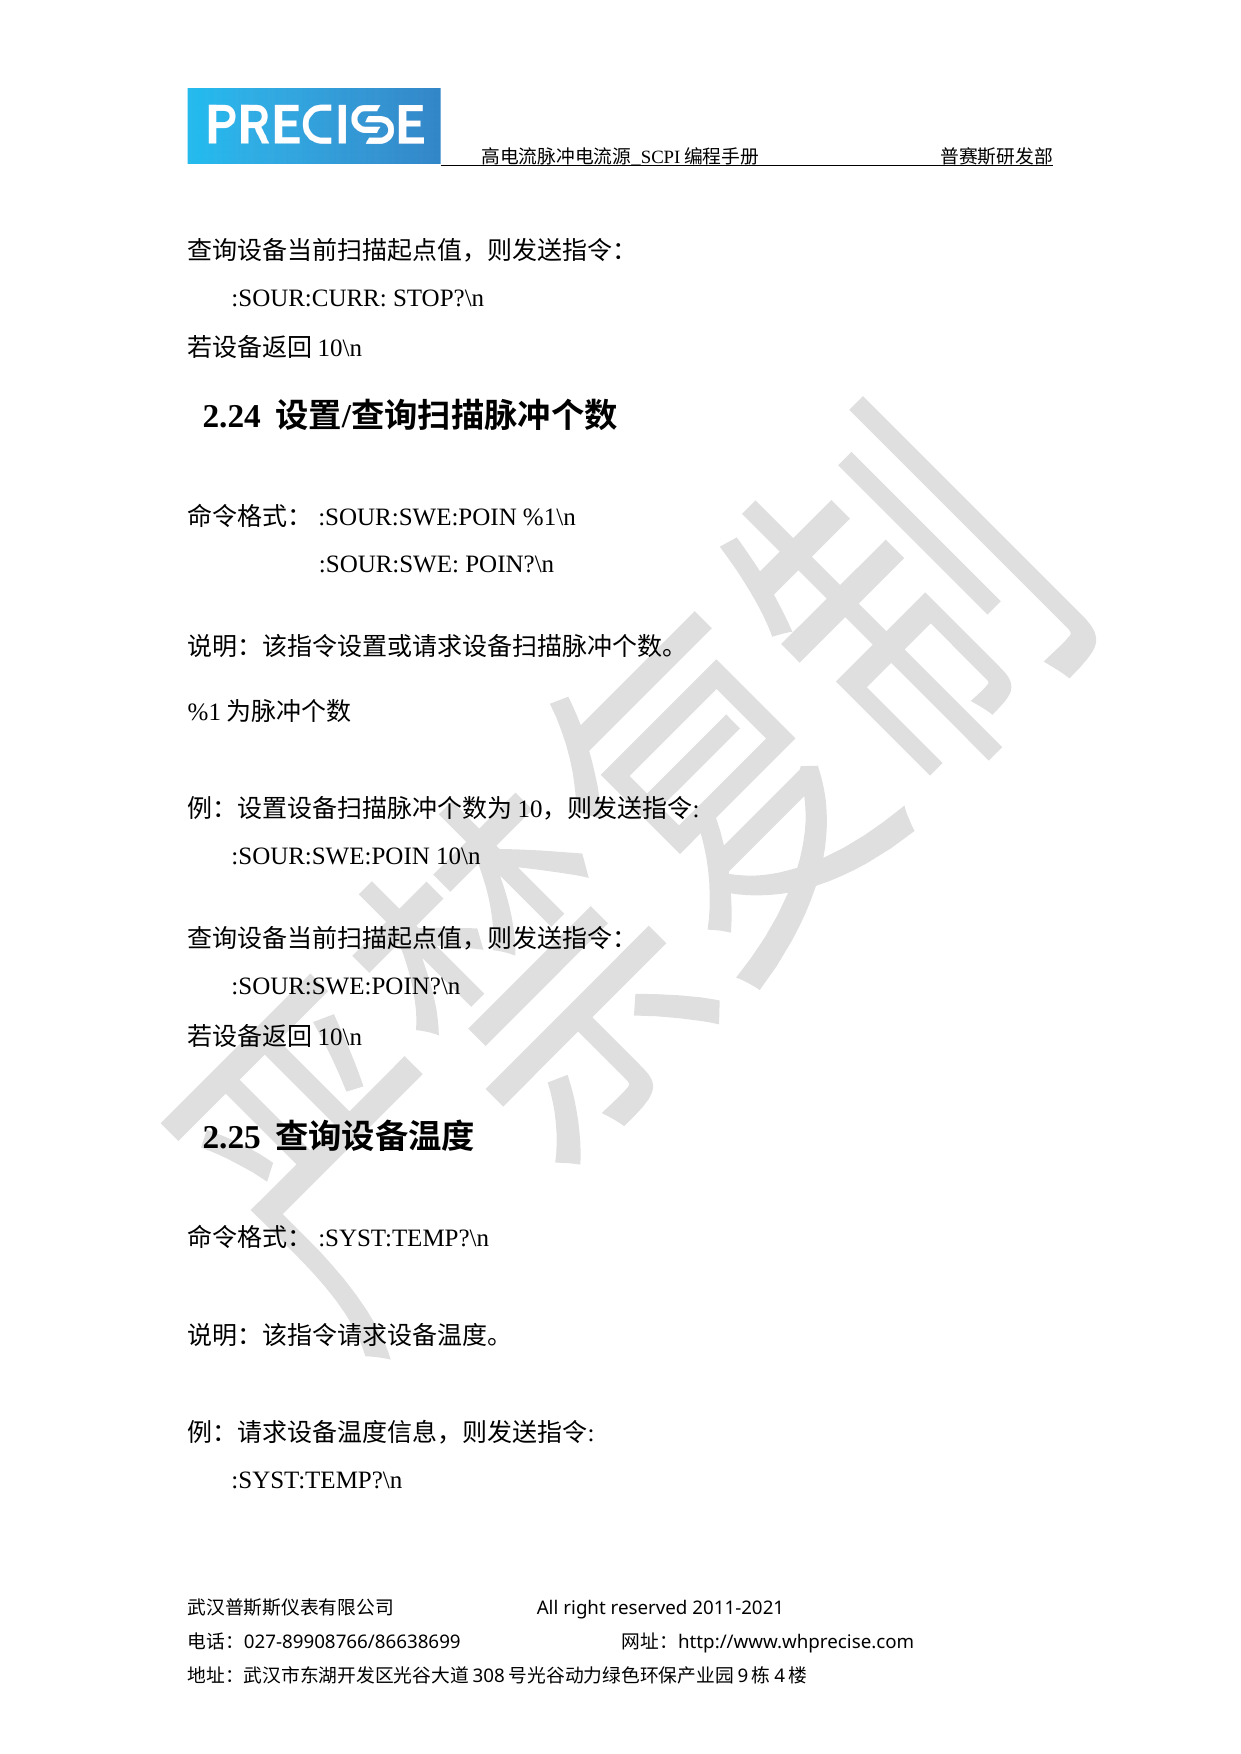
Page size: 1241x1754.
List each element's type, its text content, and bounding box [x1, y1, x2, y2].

text 若设备返回10\n [187, 1002, 1053, 1067]
text :SOUR:SWE:POIN 10\n [187, 839, 1053, 872]
picture [187, 88, 441, 164]
text 命令格式： :SYST:TEMP?\n [187, 1203, 1053, 1268]
text 说明：该指令设置或请求设备扫描脉冲个数。 [187, 612, 1053, 677]
text :SYST:TEMP?\n [187, 1463, 1053, 1496]
text 查询设备当前扫描起点值，则发送指令： [187, 216, 1053, 281]
text 例：请求设备温度信息，则发送指令: [187, 1398, 1053, 1463]
text %1为脉冲个数 [187, 677, 1053, 742]
text 命令格式： :SOUR:SWE:POIN %1\n [187, 482, 1053, 547]
subtitle 设置/查询扫描脉冲个数 [202, 380, 1053, 445]
text :SOUR:SWE:POIN?\n [187, 969, 1053, 1002]
text 查询设备当前扫描起点值，则发送指令： [187, 904, 1053, 969]
subtitle 查询设备温度 [202, 1102, 1053, 1167]
text 例：设置设备扫描脉冲个数为10，则发送指令: [187, 774, 1053, 839]
text 说明：该指令请求设备温度。 [187, 1301, 1053, 1366]
text :SOUR:SWE: POIN?\n [187, 547, 1053, 579]
text 若设备返回10\n [187, 313, 1053, 378]
text :SOUR:CURR: STOP?\n [187, 281, 1053, 313]
